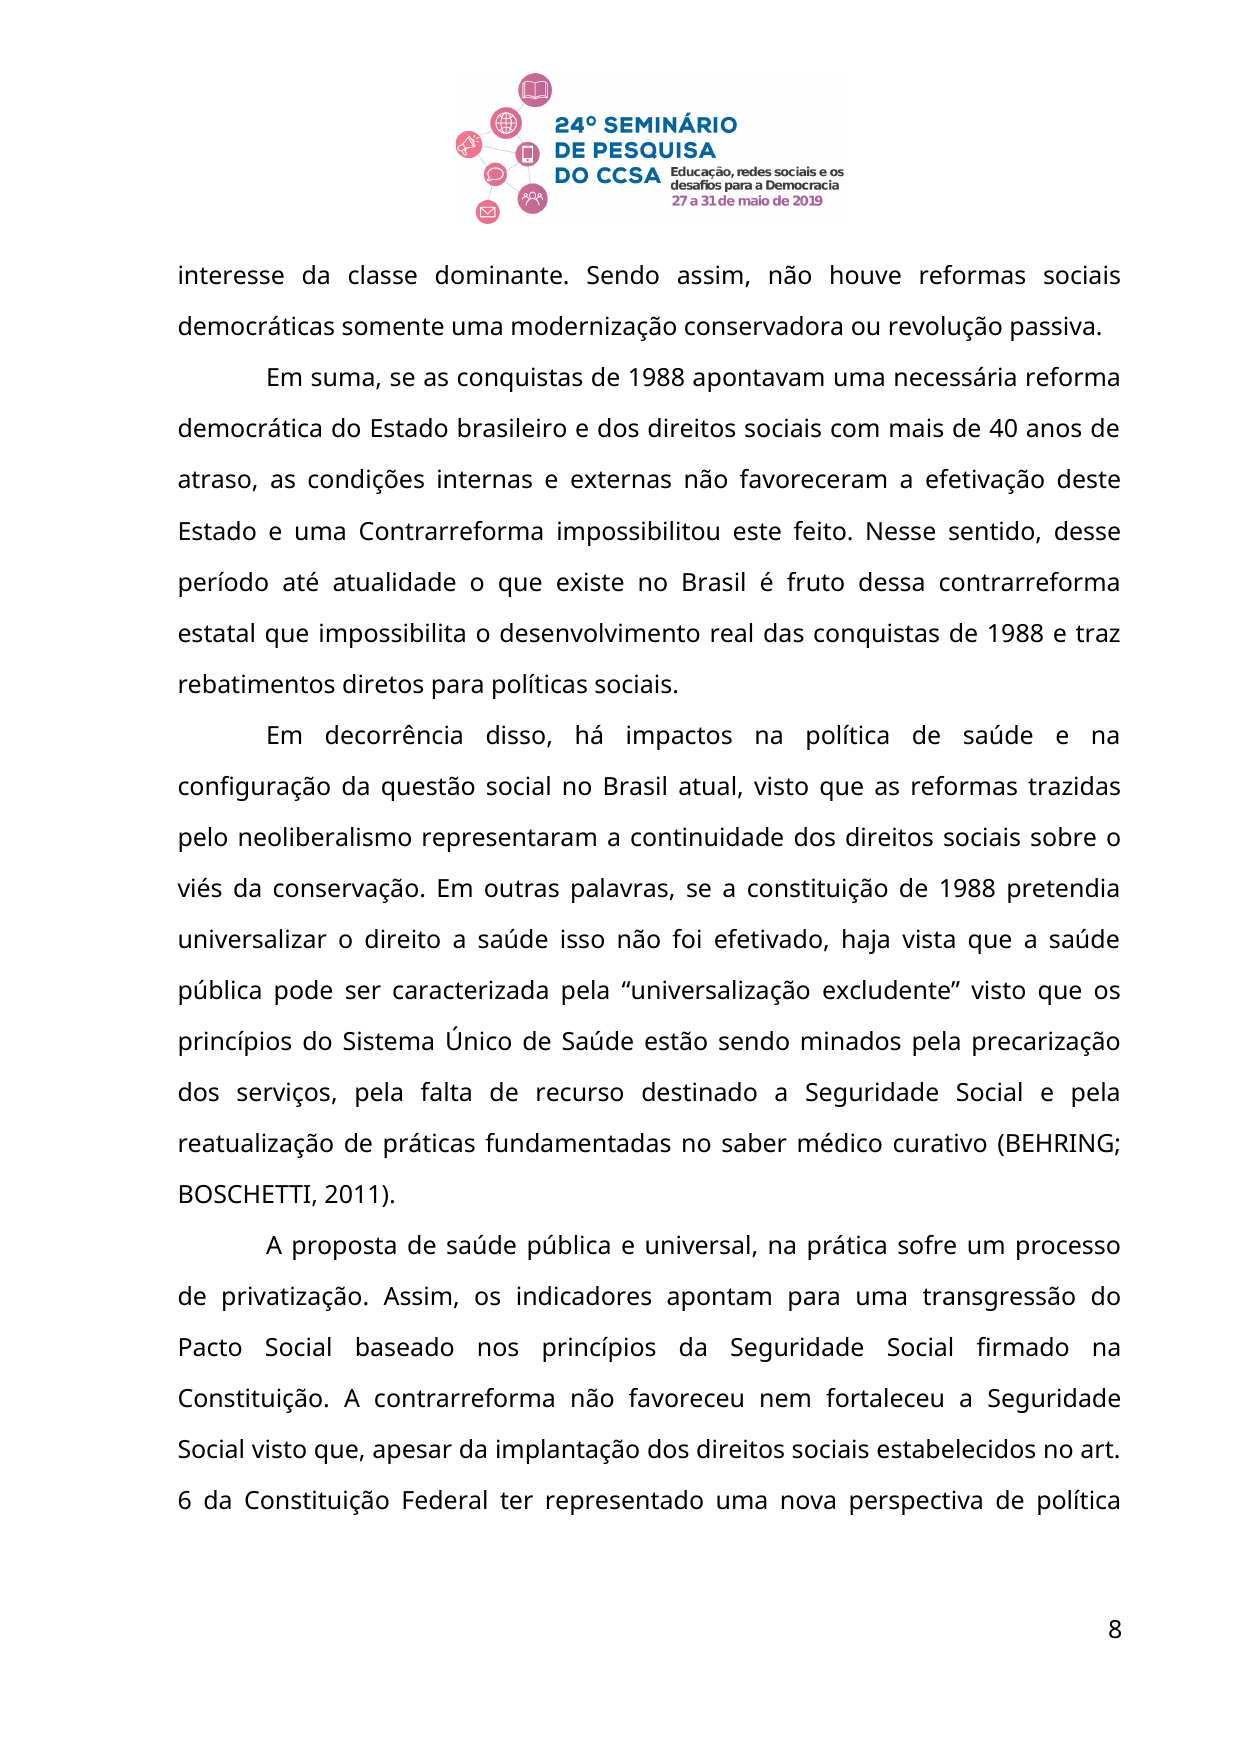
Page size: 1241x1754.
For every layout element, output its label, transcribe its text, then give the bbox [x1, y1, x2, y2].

text Em suma, se as conquistas de 1988 apontavam uma necessária reforma democrática do Estado brasileiro e dos direitos sociais com mais de 40 anos de atraso, as condições internas e externas não favoreceram a efetivação deste Estado e uma Contrarreforma impossibilitou este feito. Nesse sentido, desse período até atualidade o que existe no Brasil é fruto dessa contrarreforma estatal que impossibilita o desenvolvimento real das conquistas de 1988 e traz rebatimentos diretos para políticas sociais. [177, 360, 1122, 700]
text Em decorrência disso, há impactos na política de saúde e na configuração da questão social no Brasil atual, visto que as reformas trazidas pelo neoliberalismo representaram a continuidade dos direitos sociais sobre o viés da conservação. Em outras palavras, se a constituição de 1988 pretendia universalizar o direito a saúde isso não foi efetivado, haja vista que a saúde pública pode ser caracterizada pela “universalização excludente” visto que os princípios do Sistema Único de Saúde estão sendo minados pela precarização dos serviços, pela falta de recurso destinado a Seguridade Social e pela reatualização de práticas fundamentadas no saber médico curativo (BEHRING; BOSCHETTI, 2011). [177, 717, 1122, 1211]
picture [455, 73, 844, 224]
